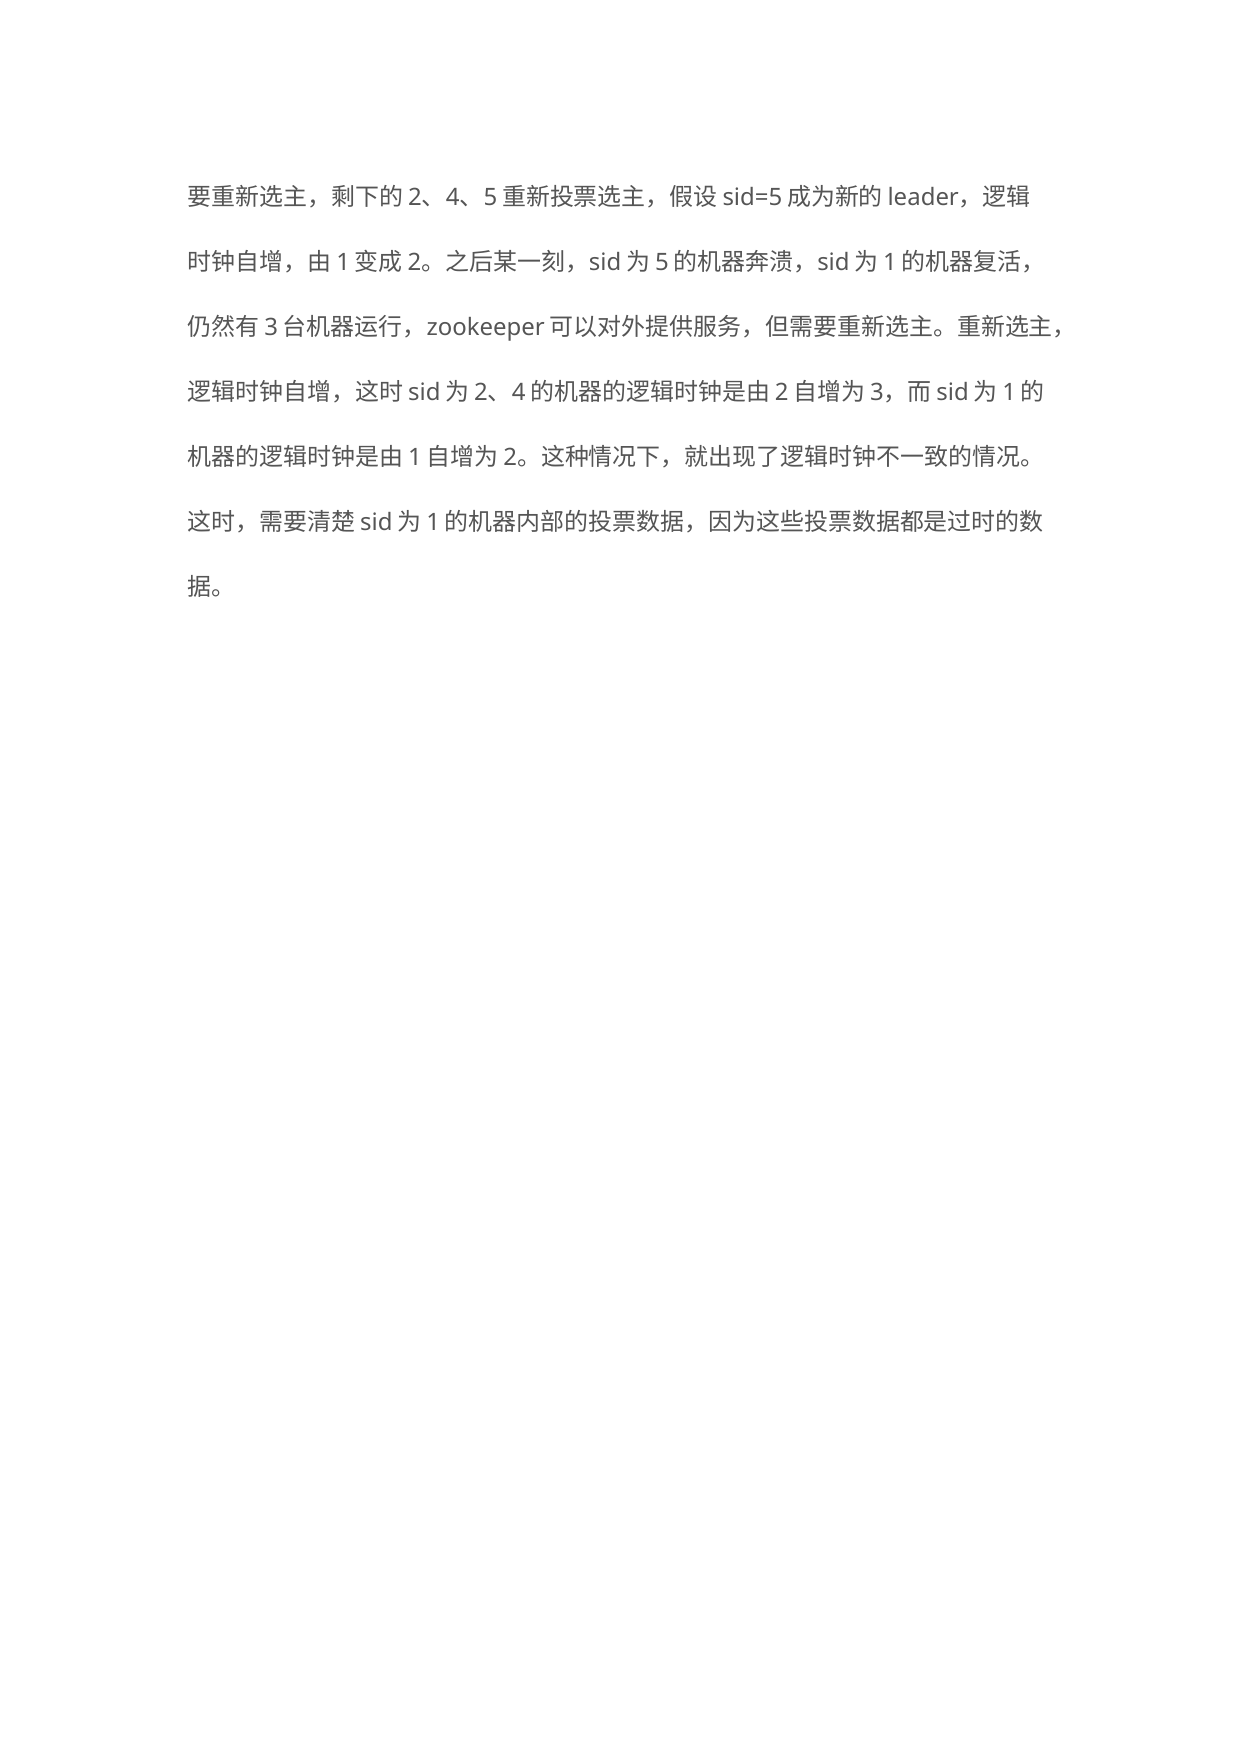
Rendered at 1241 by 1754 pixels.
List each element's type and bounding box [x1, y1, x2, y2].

text [187, 162, 1053, 617]
